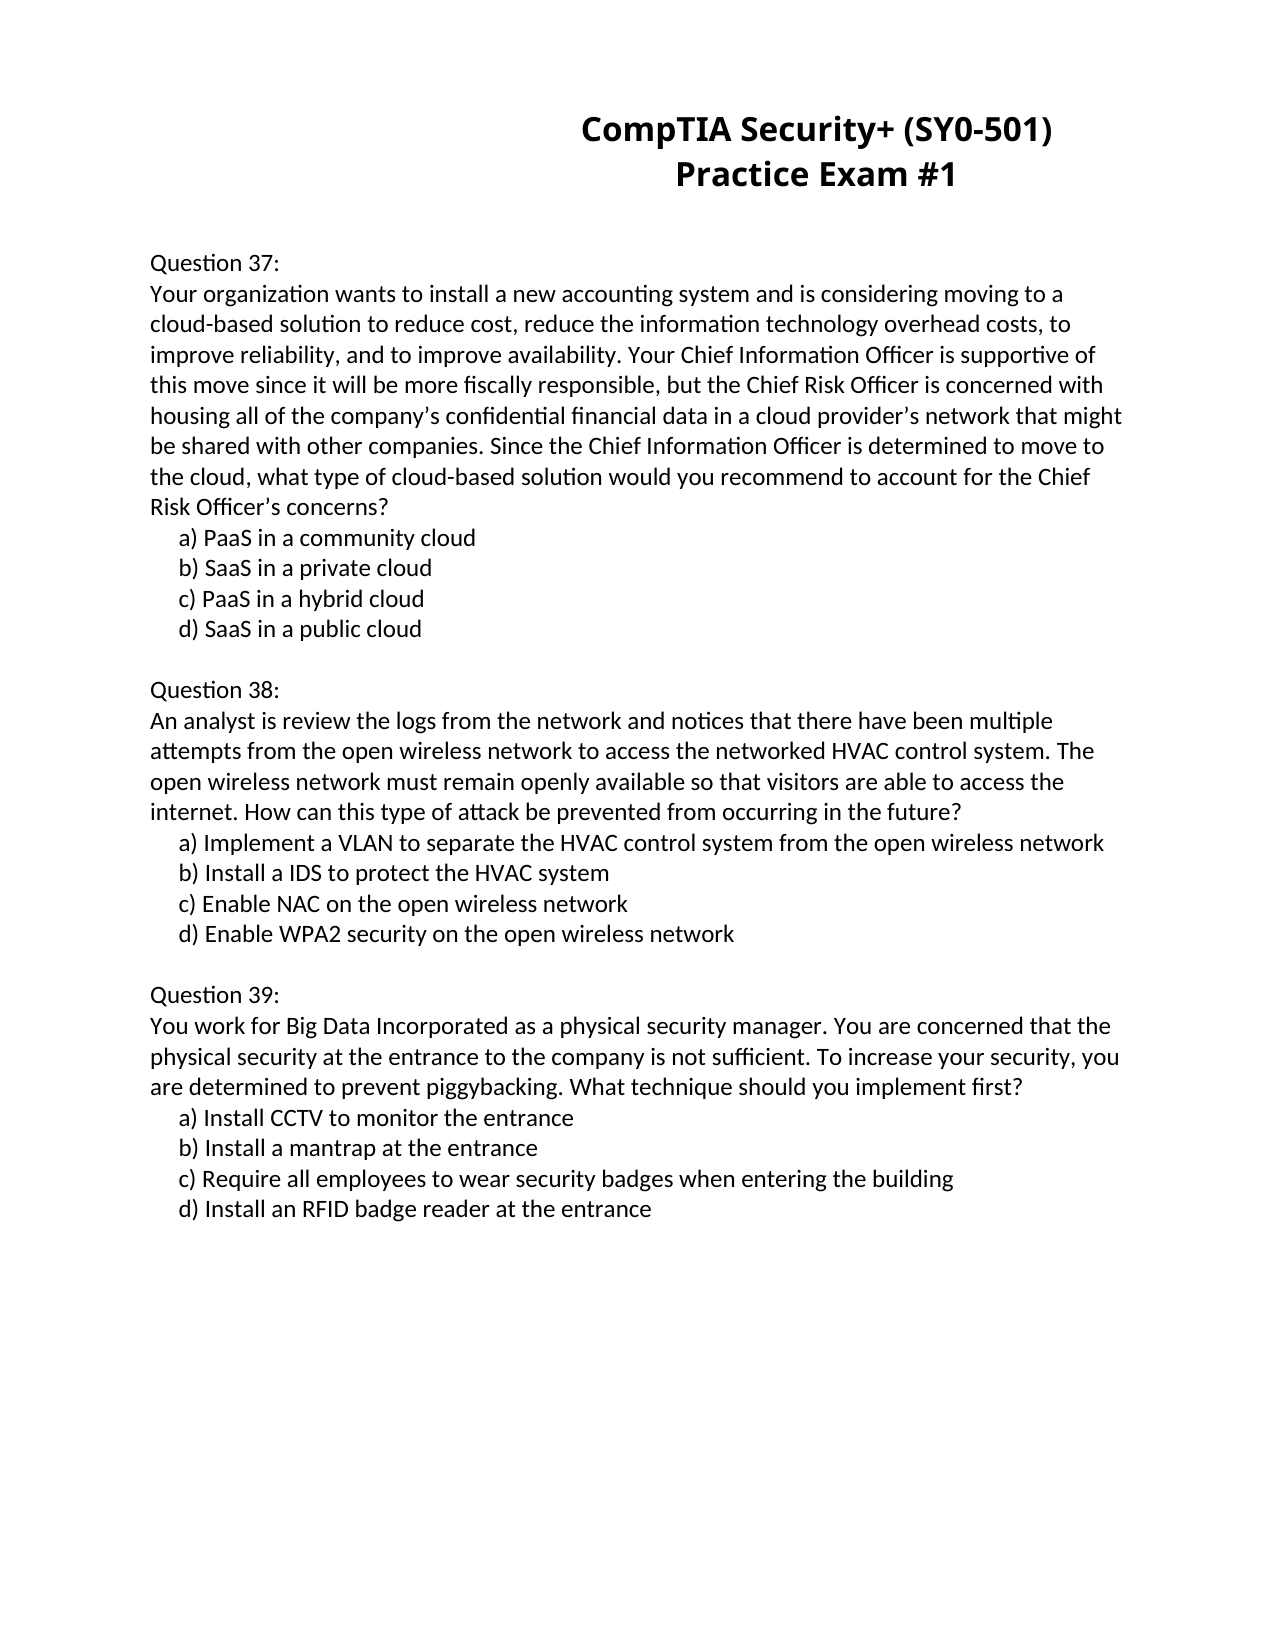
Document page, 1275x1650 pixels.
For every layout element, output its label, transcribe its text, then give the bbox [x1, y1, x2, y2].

text Your organization wants to install a new accounting system and is considering moving to a cloud-based solution to reduce cost, reduce the information technology overhead costs, to improve reliability, and to improve availability. Your Chief Information Officer is supportive of this move since it will be more fiscally responsible, but the Chief Risk Officer is concerned with housing all of the company’s confidential financial data in a cloud provider’s network that might be shared with other companies. Since the Chief Information Officer is determined to move to the cloud, what type of cloud-based solution would you recommend to account for the Chief Risk Officer’s concerns? [150, 278, 1125, 522]
text a) Implement a VLAN to separate the HVAC control system from the open wireless network b) Install a IDS to protect the HVAC system c) Enable NAC on the open wireless network d) Enable WPA2 security on the open wireless network [150, 827, 1125, 949]
text Question 39: [150, 980, 1125, 1010]
text a) PaaS in a community cloud b) SaaS in a private cloud c) PaaS in a hybrid cloud d) SaaS in a public cloud [150, 522, 1125, 644]
text An analyst is review the logs from the network and notices that there have been multiple attempts from the open wireless network to access the networked HVAC control system. The open wireless network must remain openly available so that visitors are able to access the internet. How can this type of attack be prevented from occurring in the future? [150, 705, 1125, 827]
text You work for Big Data Incorporated as a physical security manager. You are concerned that the physical security at the entrance to the company is not sufficient. To increase your security, you are determined to prevent piggybacking. What technique should you implement first? [150, 1010, 1125, 1102]
text Question 37: [150, 247, 1125, 278]
text Question 38: [150, 674, 1125, 705]
text a) Install CCTV to monitor the entrance b) Install a mantrap at the entrance c) Require all employees to wear security badges when entering the building d) Install an RFID badge reader at the entrance [150, 1102, 1125, 1224]
